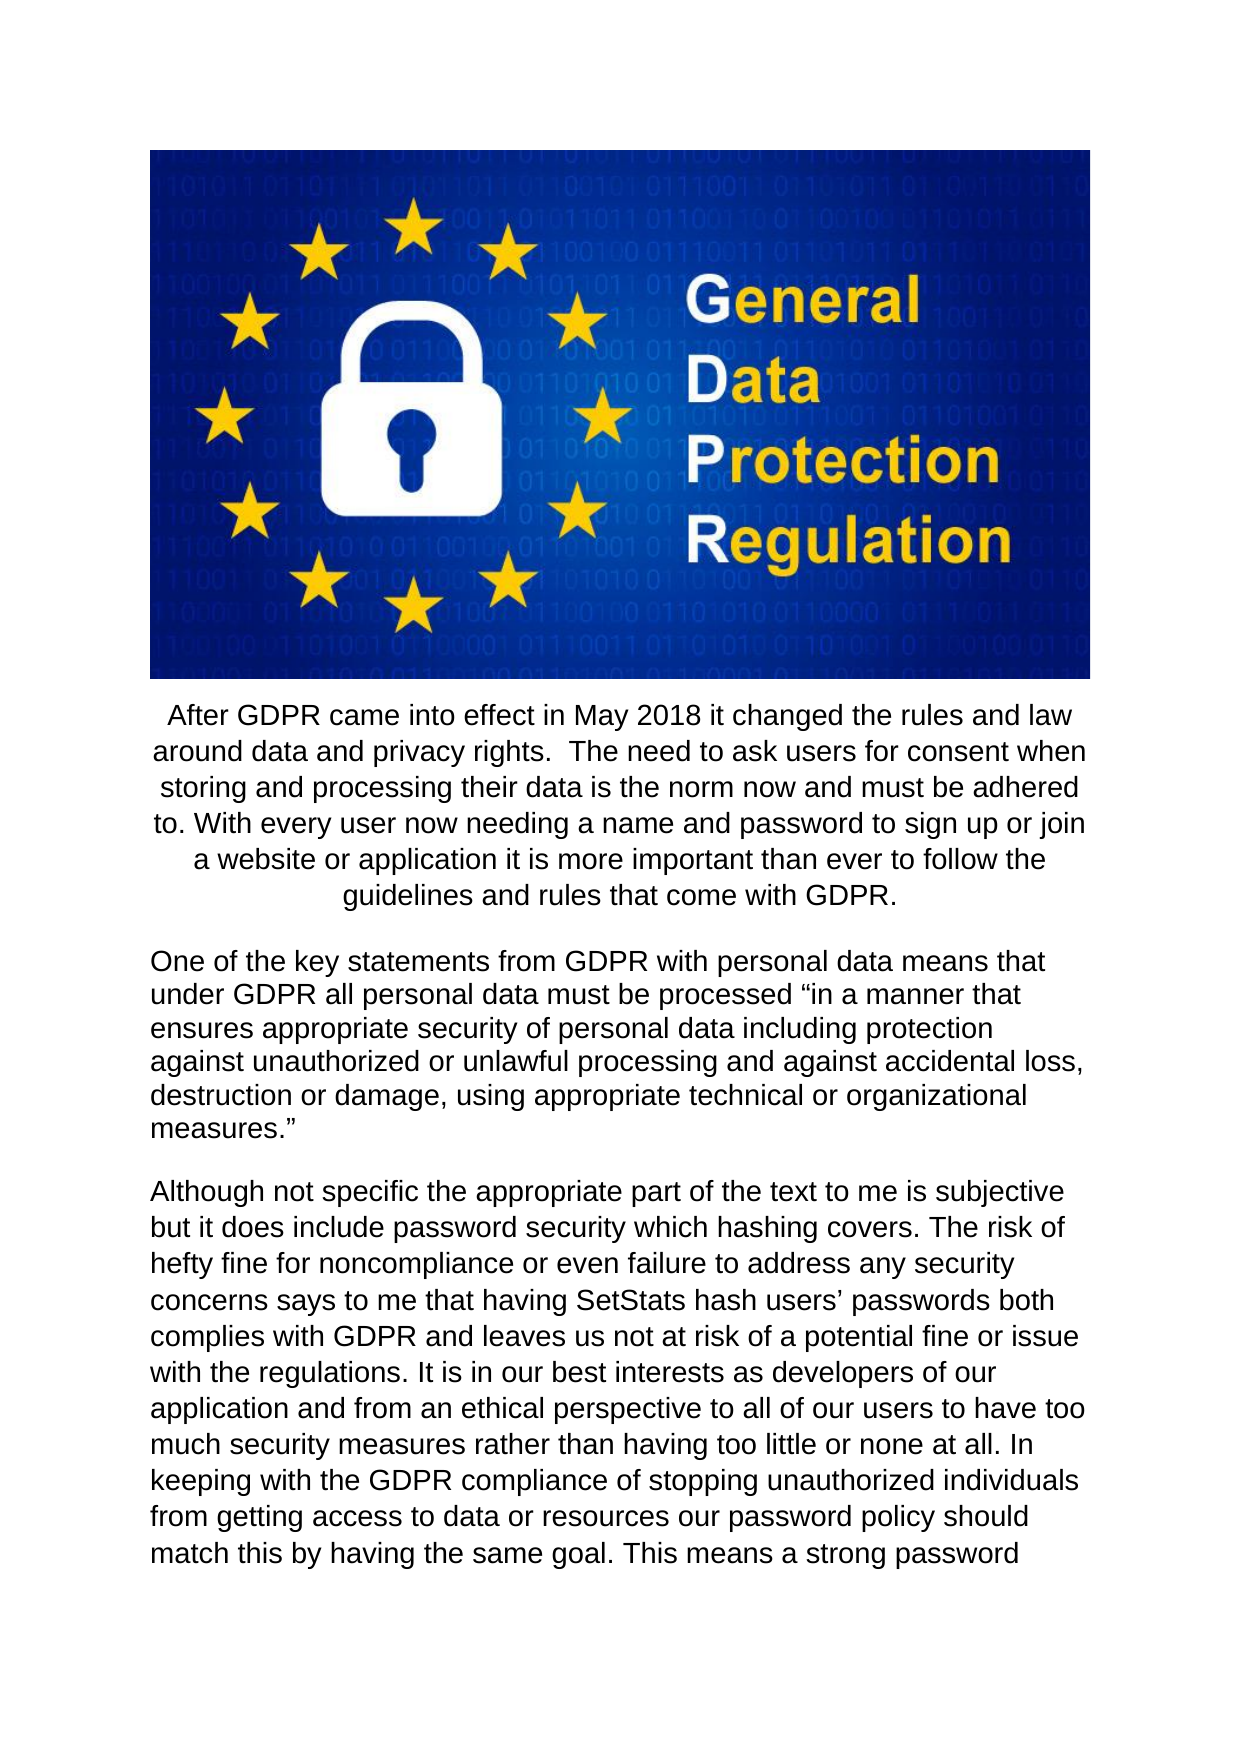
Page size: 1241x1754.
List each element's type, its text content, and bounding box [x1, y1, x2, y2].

text One of the key statements from GDPR with personal data means that under GDPR all personal data must be processed “in a manner that ensures appropriate security of personal data including protection against unauthorized or unlawful processing and against accidental loss, destruction or damage, using appropriate technical or organizational measures.” [150, 944, 1090, 1145]
picture [150, 150, 1091, 679]
text After GDPR came into effect in May 2018 it changed the rules and law around data and privacy rights. The need to ask users for consent when storing and processing their data is the norm now and must be adhered to. With every user now needing a name and password to sign up or join a website or application it is more important than ever to follow the guidelines and rules that come with GDPR. [150, 698, 1090, 912]
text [150, 1174, 1090, 1569]
